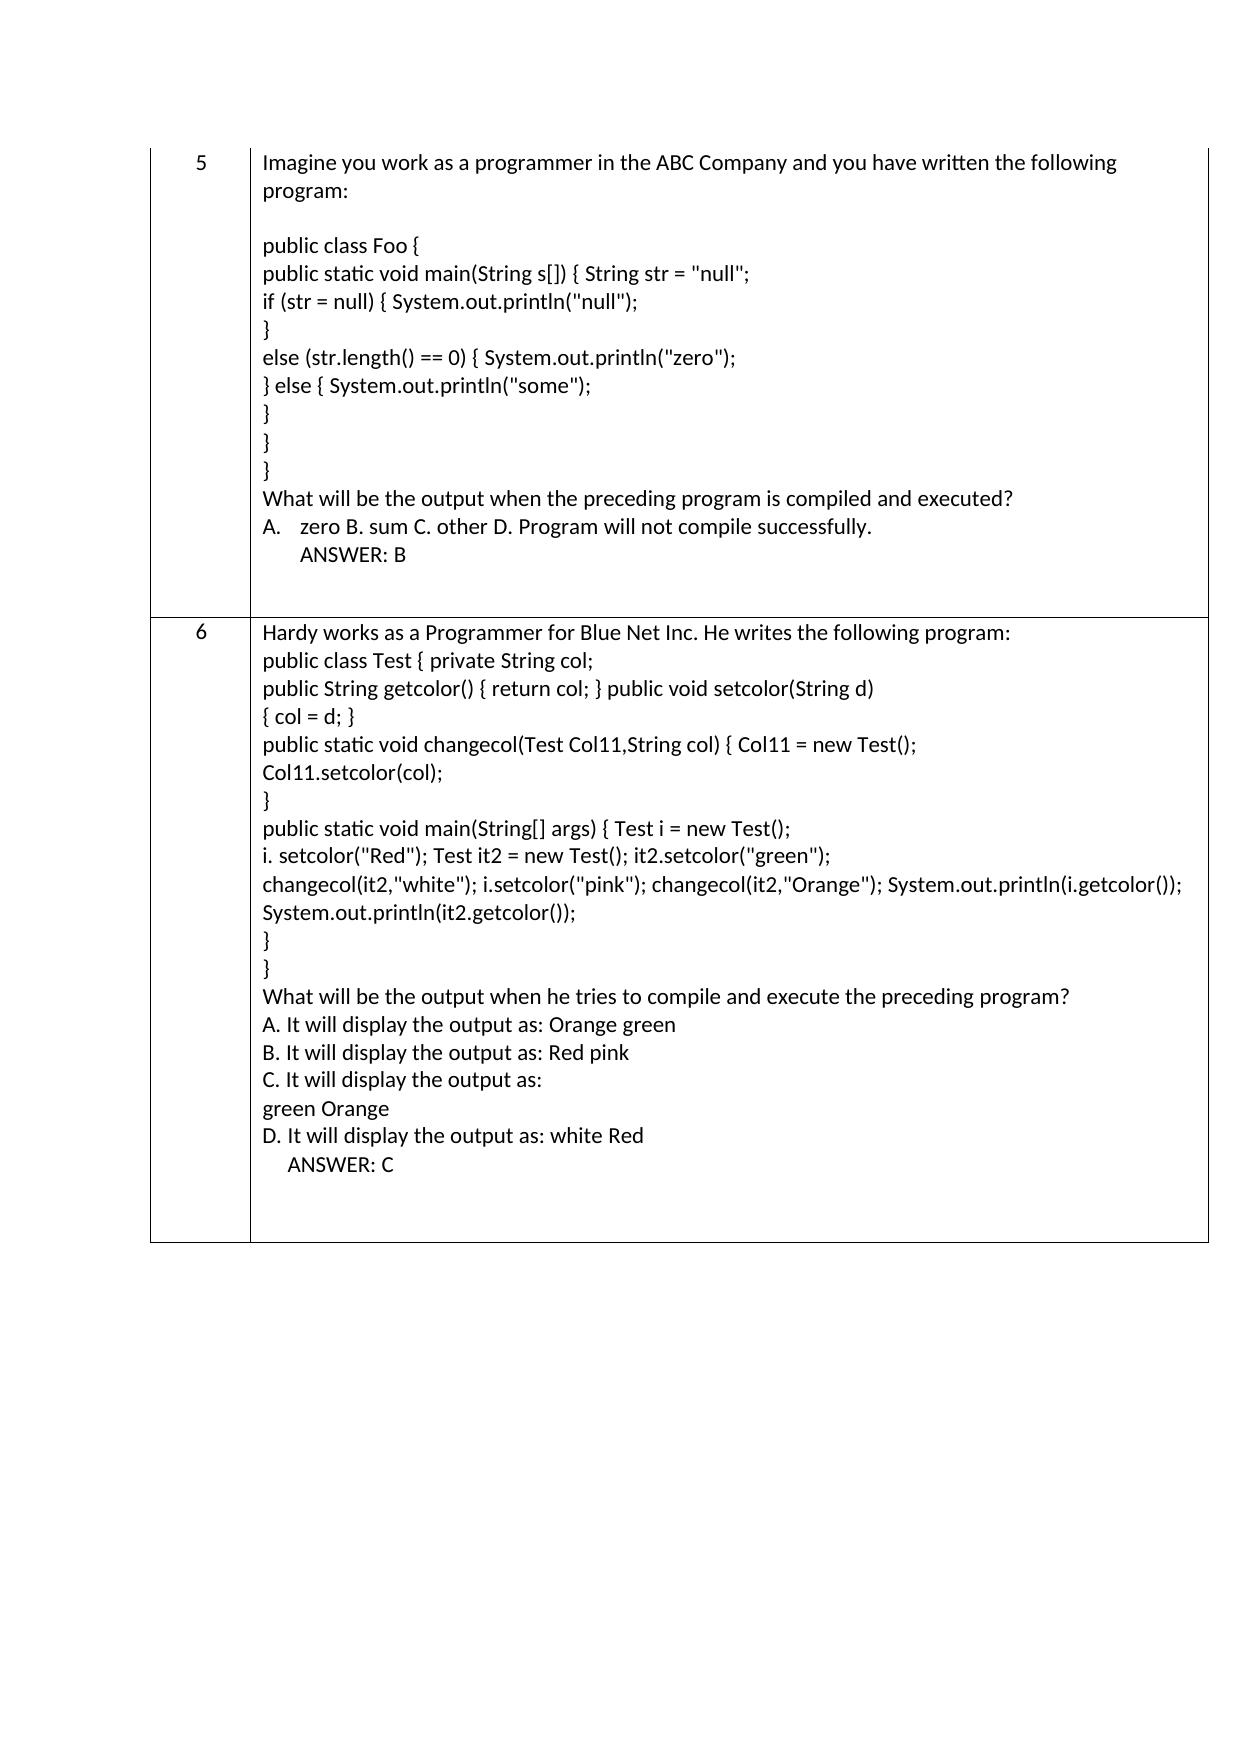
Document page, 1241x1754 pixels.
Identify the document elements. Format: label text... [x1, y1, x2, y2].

table_cell Hardy works as a Programmer for Blue Net Inc. He writes the following program: public class Test { private String col; public String getcolor() { return col; } public void setcolor(String d) { col = d; } public static void changecol(Test Col11,String col) { Col11 = new Test(); Col11.setcolor(col); } public static void main(String[] args) { Test i = new Test(); setcolor("Red"); Test it2 = new Test(); it2.setcolor("green"); changecol(it2,"white"); i.setcolor("pink"); changecol(it2,"Orange"); System.out.println(i.getcolor()); System.out.println(it2.getcolor()); } } What will be the output when he tries to compile and execute the preceding program? It will display the output as: Orange green It will display the output as: Red pink It will display the output as: green Orange It will display the output as: white Red ANSWER: C [251, 618, 1208, 1242]
table_header Imagine you work as a programmer in the ABC Company and you have written the following program: public class Foo { public static void main(String s[]) { String str = "null"; if (str = null) { System.out.println("null"); } else (str.length() == 0) { System.out.println("zero"); } else { System.out.println("some"); } } } What will be the output when the preceding program is compiled and executed? zero B. sum C. other D. Program will not compile successfully. ANSWER: B [251, 148, 1208, 617]
table_header 5 [151, 148, 250, 617]
table_cell 6 [151, 618, 250, 1242]
